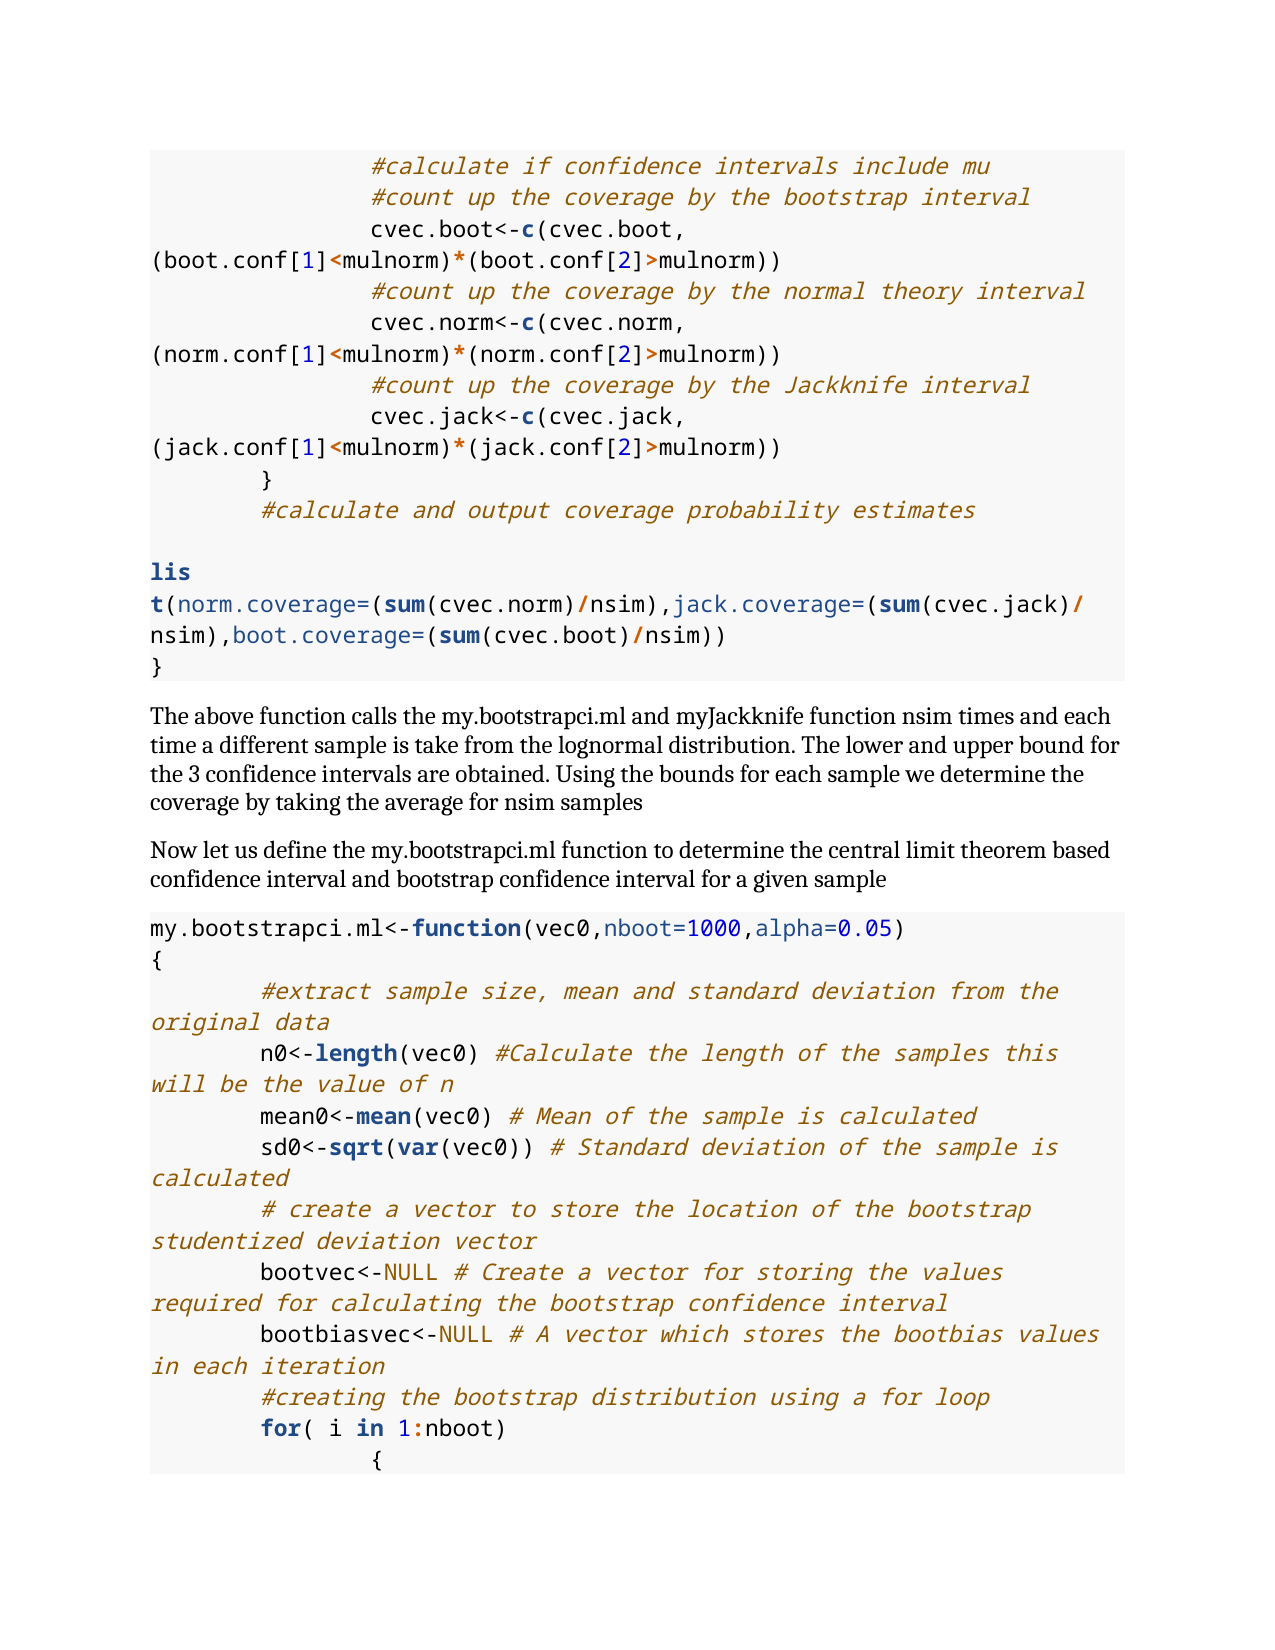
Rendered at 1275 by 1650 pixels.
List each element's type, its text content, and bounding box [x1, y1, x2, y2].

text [150, 912, 1125, 1474]
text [150, 150, 1125, 681]
text The above function calls the my.bootstrapci.ml and myJackknife function nsim times and each time a different sample is take from the lognormal distribution. The lower and upper bound for the 3 confidence intervals are obtained. Using the bounds for each sample we determine the coverage by taking the average for nsim samples [150, 702, 1125, 817]
text Now let us define the my.bootstrapci.ml function to determine the central limit theorem based confidence interval and bootstrap confidence interval for a given sample [150, 836, 1125, 893]
